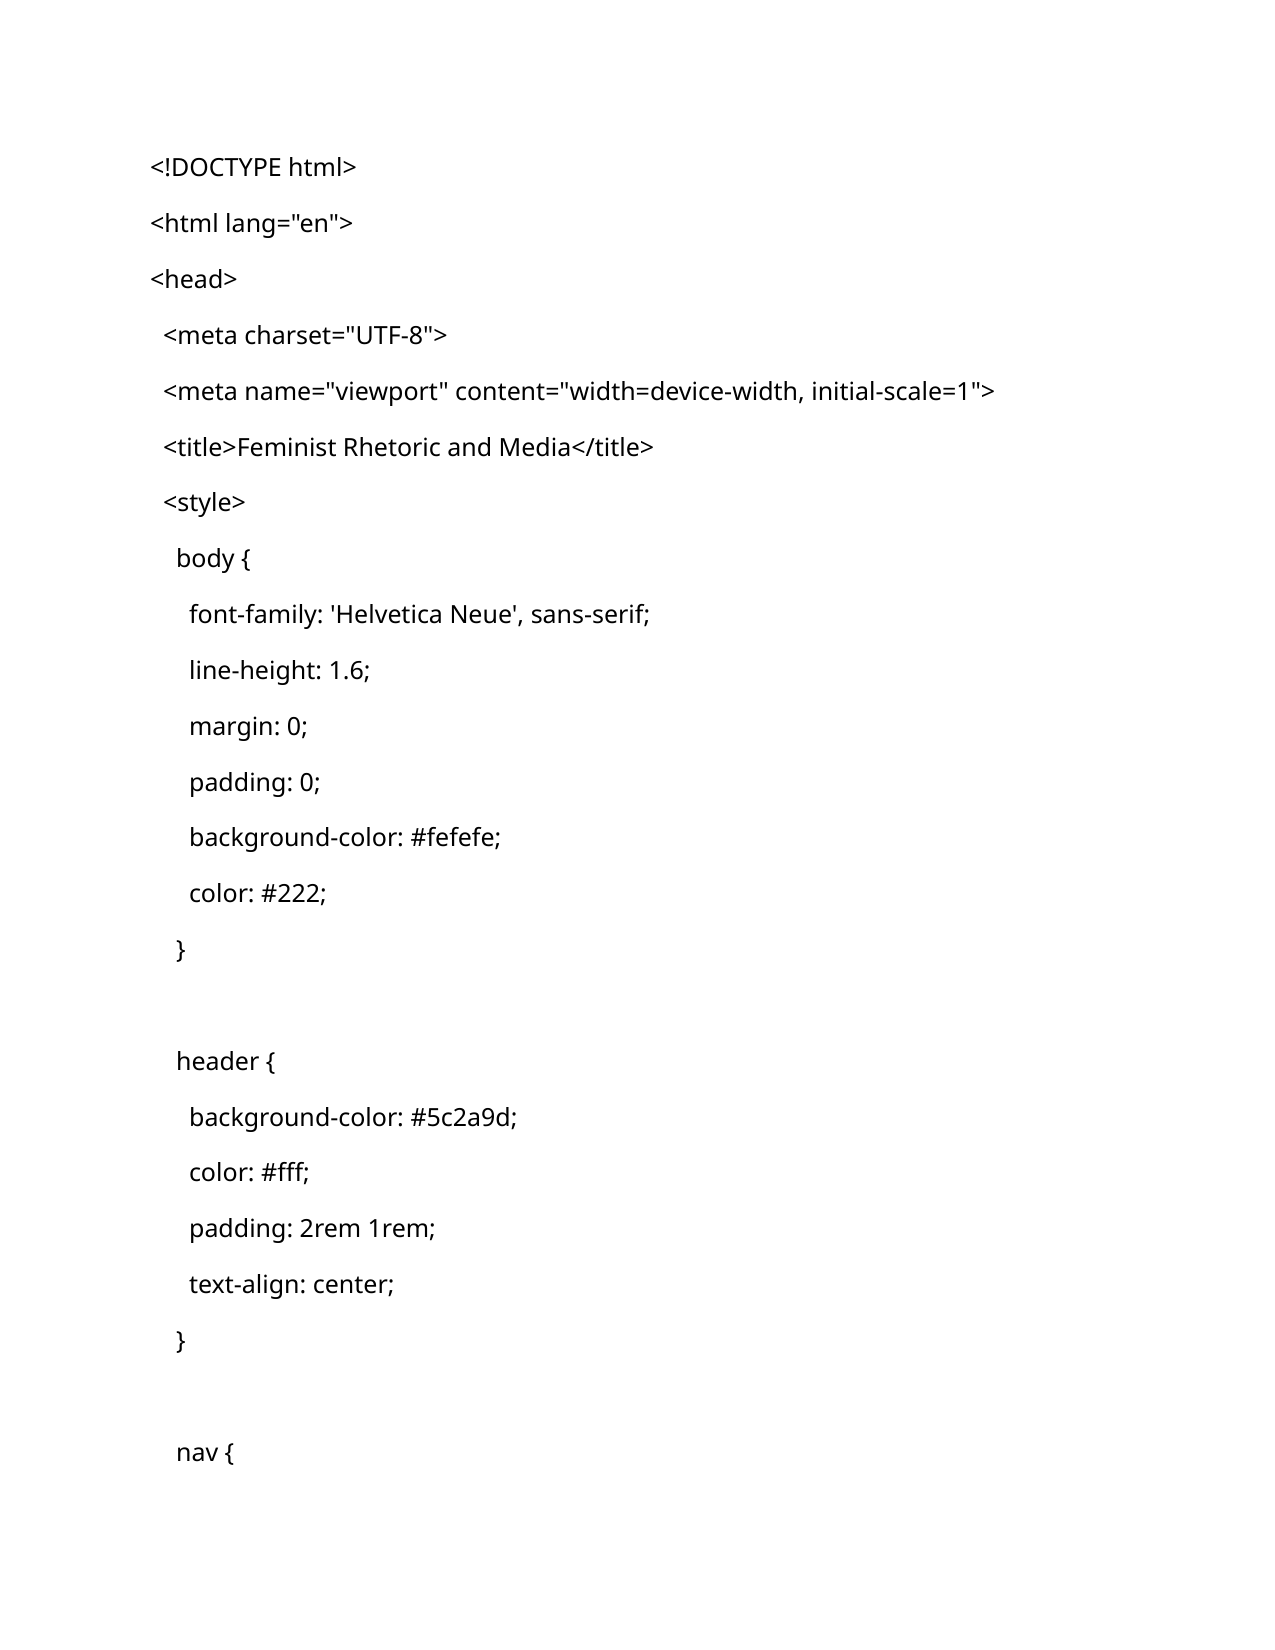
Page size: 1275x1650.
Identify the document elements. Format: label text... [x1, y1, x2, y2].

text color: #fff; [150, 1155, 1125, 1189]
text background-color: #fefefe; [150, 820, 1125, 854]
text } [150, 932, 1125, 966]
text color: #222; [150, 876, 1125, 910]
text padding: 0; [150, 764, 1125, 798]
text <style> [150, 485, 1125, 519]
text background-color: #5c2a9d; [150, 1099, 1125, 1133]
text font-family: 'Helvetica Neue', sans-serif; [150, 597, 1125, 631]
text header { [150, 1043, 1125, 1077]
text <meta charset="UTF-8"> [150, 317, 1125, 352]
text <!DOCTYPE html> [150, 150, 1125, 184]
text } [150, 1322, 1125, 1357]
text margin: 0; [150, 708, 1125, 742]
text <html lang="en"> [150, 206, 1125, 240]
text line-height: 1.6; [150, 652, 1125, 687]
text <meta name="viewport" content="width=device-width, initial-scale=1"> [150, 373, 1125, 407]
text nav { [150, 1434, 1125, 1468]
text body { [150, 541, 1125, 575]
text padding: 2rem 1rem; [150, 1211, 1125, 1245]
text <title>Feminist Rhetoric and Media</title> [150, 429, 1125, 463]
text <head> [150, 262, 1125, 296]
text text-align: center; [150, 1267, 1125, 1301]
